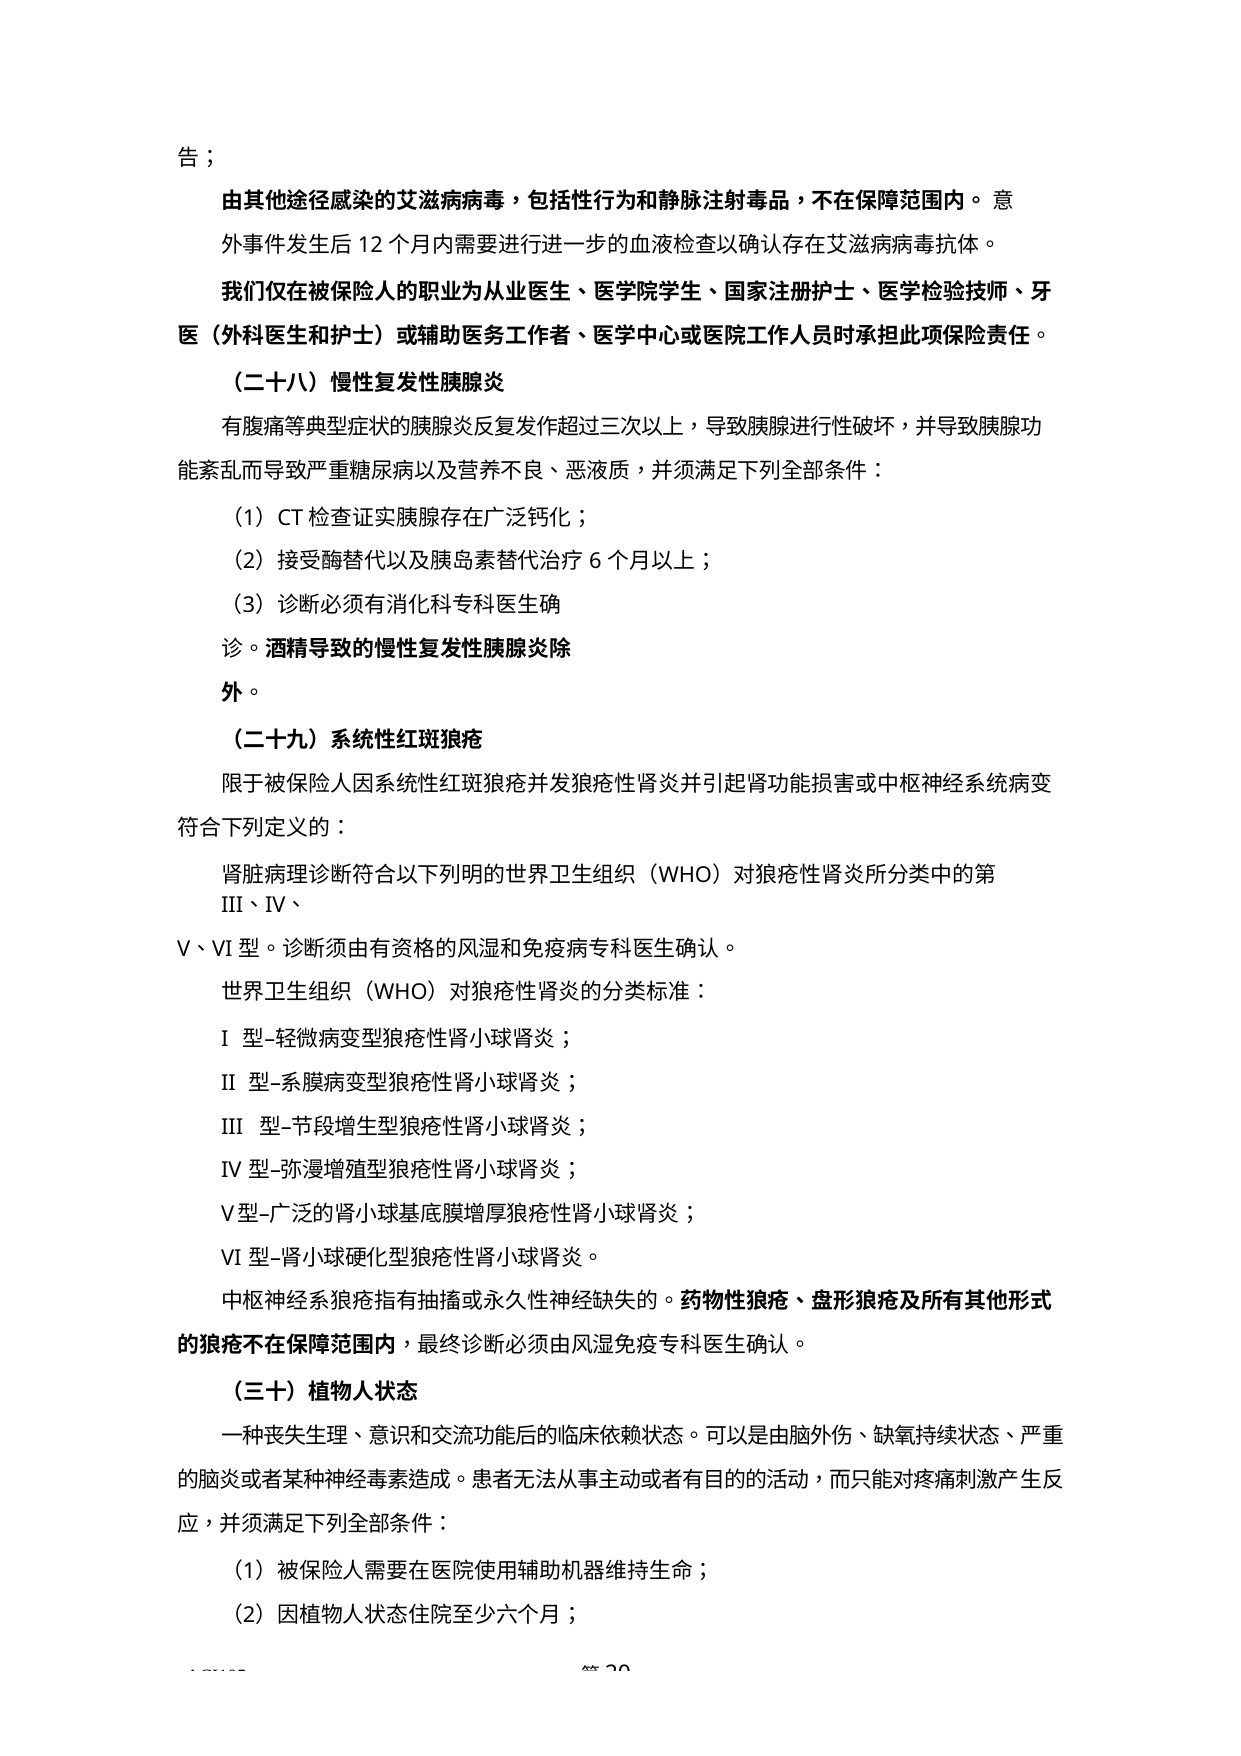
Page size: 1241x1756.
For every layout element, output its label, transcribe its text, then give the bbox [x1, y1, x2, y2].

text （2）因植物人状态住院至少六个月； [221, 1599, 1086, 1629]
text （1）CT 检查证实胰腺存在广泛钙化； [221, 502, 1086, 532]
text （二十八）慢性复发性胰腺炎 [221, 367, 1086, 397]
text 由其他途径感染的艾滋病病毒，包括性行为和静脉注射毒品，不在保障范围内。 意外事件发生后 12 个月内需要进行进一步的血液检查以确认存在艾滋病病毒抗体。 [221, 185, 1025, 259]
text 告； [177, 142, 1086, 171]
text （3）诊断必须有消化科专科医生确诊。酒精导致的慢性复发性胰腺炎除外。 [221, 589, 604, 707]
text 限于被保险人因系统性红斑狼疮并发狼疮性肾炎并引起肾功能损害或中枢神经系统病变符合下列定义的： [177, 768, 1063, 842]
list 型–肾小球硬化型狼疮性肾小球肾炎。 [221, 1242, 1086, 1271]
list 型–轻微病变型狼疮性肾小球肾炎； [221, 1023, 1086, 1053]
subtitle （三十）植物人状态 [221, 1376, 1086, 1406]
list 型–弥漫增殖型狼疮性肾小球肾炎； [221, 1154, 1086, 1184]
text 中枢神经系狼疮指有抽搐或永久性神经缺失的。药物性狼疮、盘形狼疮及所有其他形式的狼疮不在保障范围内，最终诊断必须由风湿免疫专科医生确认。 [177, 1285, 1064, 1359]
list 型–系膜病变型狼疮性肾小球肾炎； [221, 1067, 1086, 1097]
subtitle （二十九）系统性红斑狼疮 [221, 724, 1086, 754]
list 型–节段增生型狼疮性肾小球肾炎； [221, 1111, 1086, 1141]
list 型–广泛的肾小球基底膜增厚狼疮性肾小球肾炎； [221, 1198, 1086, 1228]
text 一种丧失生理、意识和交流功能后的临床依赖状态。可以是由脑外伤、缺氧持续状态、严重的脑炎或者某种神经毒素造成。患者无法从事主动或者有目的的活动，而只能对疼痛刺激产生反应，并须满足下列全部条件： [177, 1420, 1064, 1538]
text 肾脏病理诊断符合以下列明的世界卫生组织（WHO）对狼疮性肾炎所分类中的第 III、IV、 [221, 859, 1086, 919]
text （2）接受酶替代以及胰岛素替代治疗 6 个月以上； [221, 545, 1086, 575]
subtitle 我们仅在被保险人的职业为从业医生、医学院学生、国家注册护士、医学检验技师、牙医（外科医生和护士）或辅助医务工作者、医学中心或医院工作人员时承担此项保险责任。 [177, 276, 1064, 350]
text （1）被保险人需要在医院使用辅助机器维持生命； [221, 1555, 1086, 1585]
text 有腹痛等典型症状的胰腺炎反复发作超过三次以上，导致胰腺进行性破坏，并导致胰腺功能紊乱而导致严重糖尿病以及营养不良、恶液质，并须满足下列全部条件： [177, 411, 1064, 484]
text V、VI 型。诊断须由有资格的风湿和免疫病专科医生确认。世界卫生组织（WHO）对狼疮性肾炎的分类标准： [177, 933, 747, 1006]
